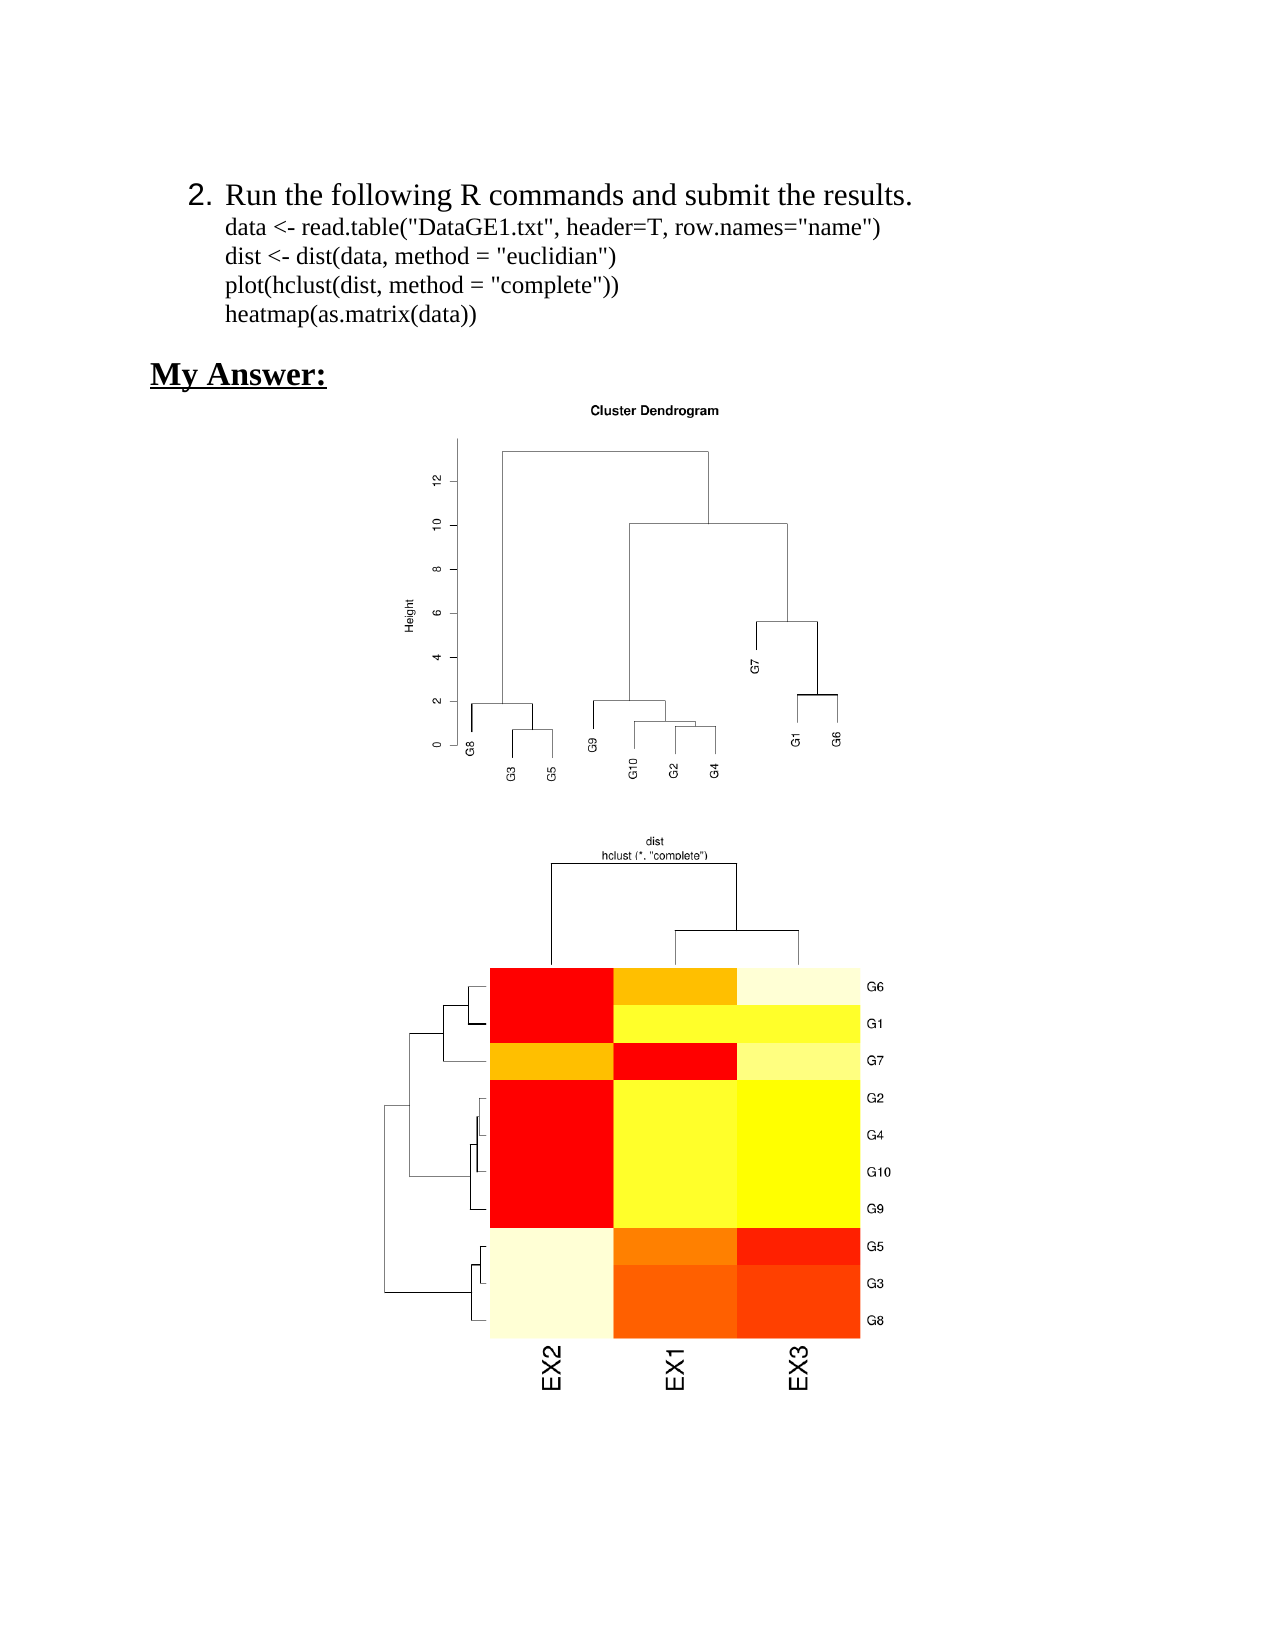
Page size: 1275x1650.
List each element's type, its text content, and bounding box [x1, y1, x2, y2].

text dist <- dist(data, method = "euclidian") [150, 241, 1125, 270]
picture [382, 392, 893, 1394]
text My Answer: [150, 354, 1125, 392]
text plot(hclust(dist, method = "complete")) [150, 270, 1125, 299]
list Run the following R commands and submit the results. data <- read.table("DataGE1.txt", header=T, row.names="name") [187, 176, 1125, 241]
text heatmap(as.matrix(data)) [150, 299, 1125, 354]
